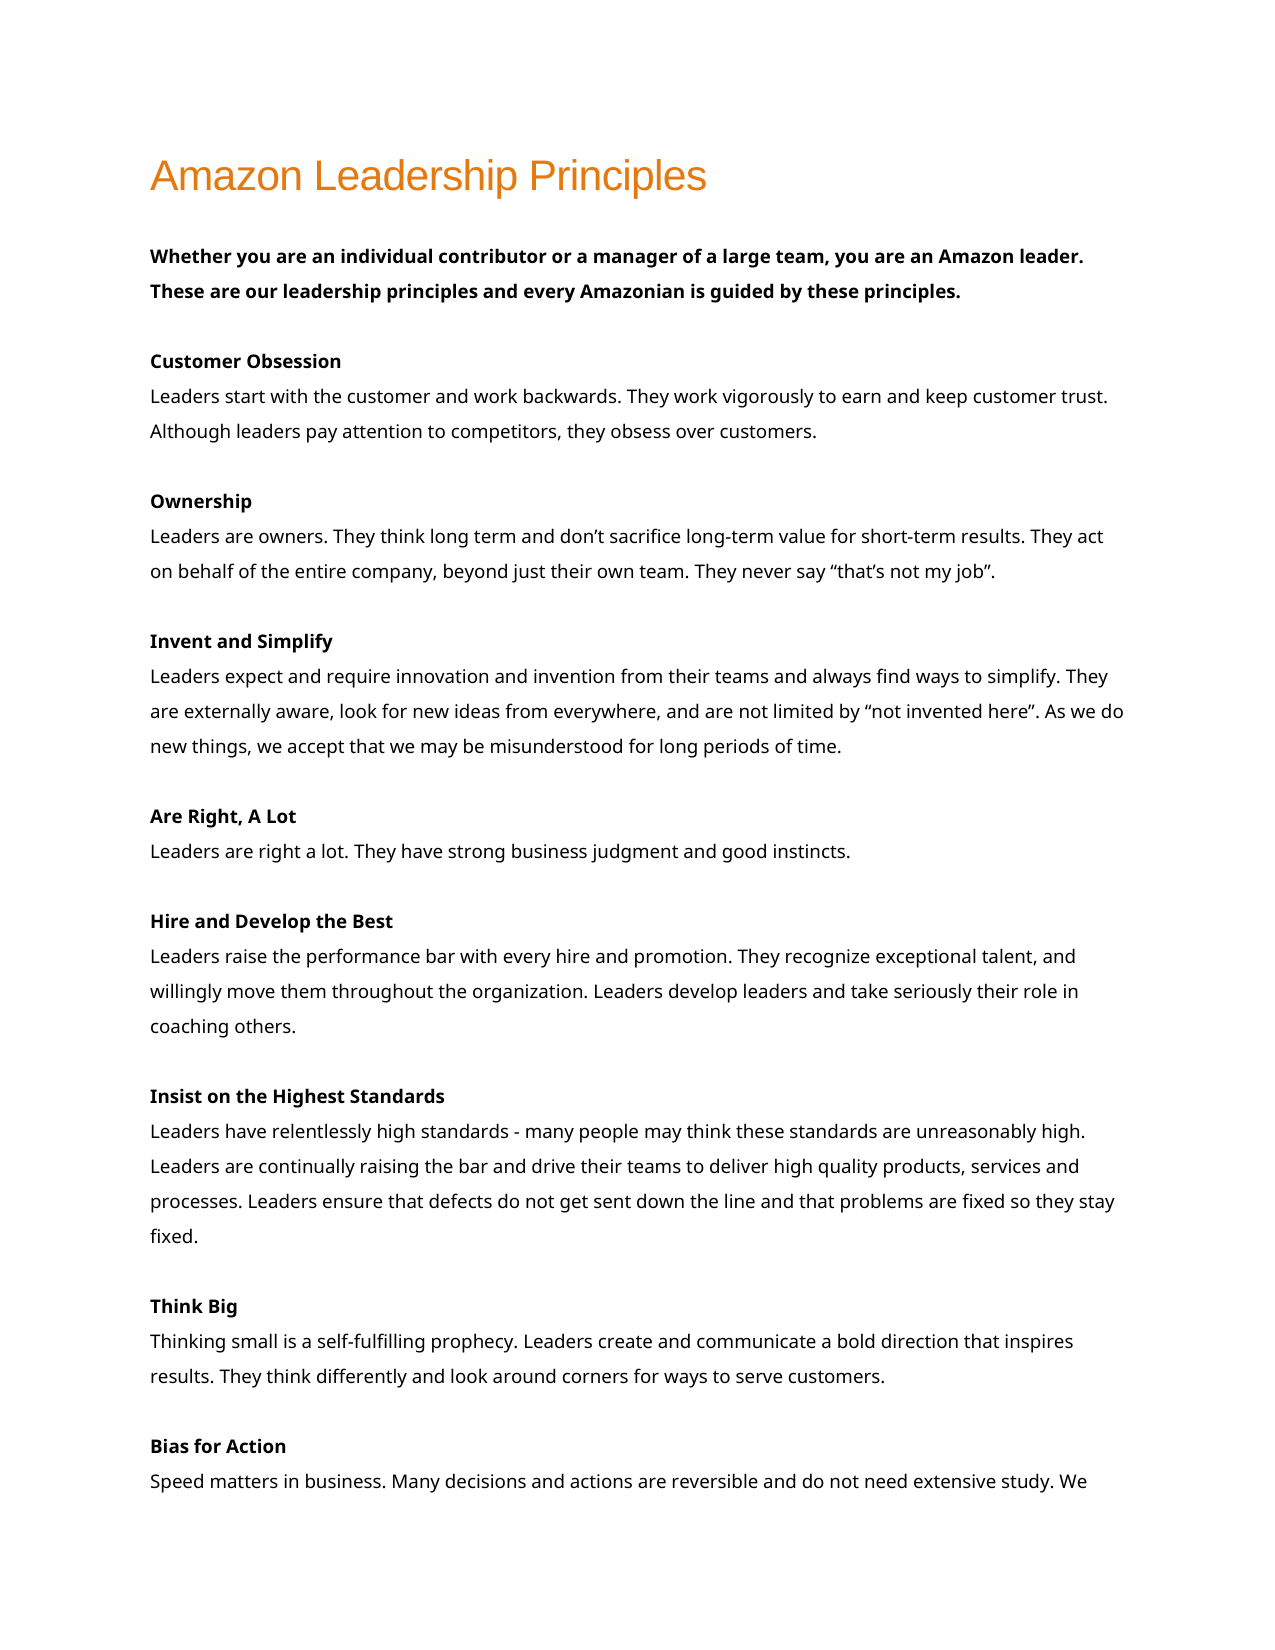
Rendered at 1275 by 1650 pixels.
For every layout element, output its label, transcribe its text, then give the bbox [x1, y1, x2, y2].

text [150, 199, 1125, 1494]
text Amazon Leadership Principles [150, 150, 1125, 199]
